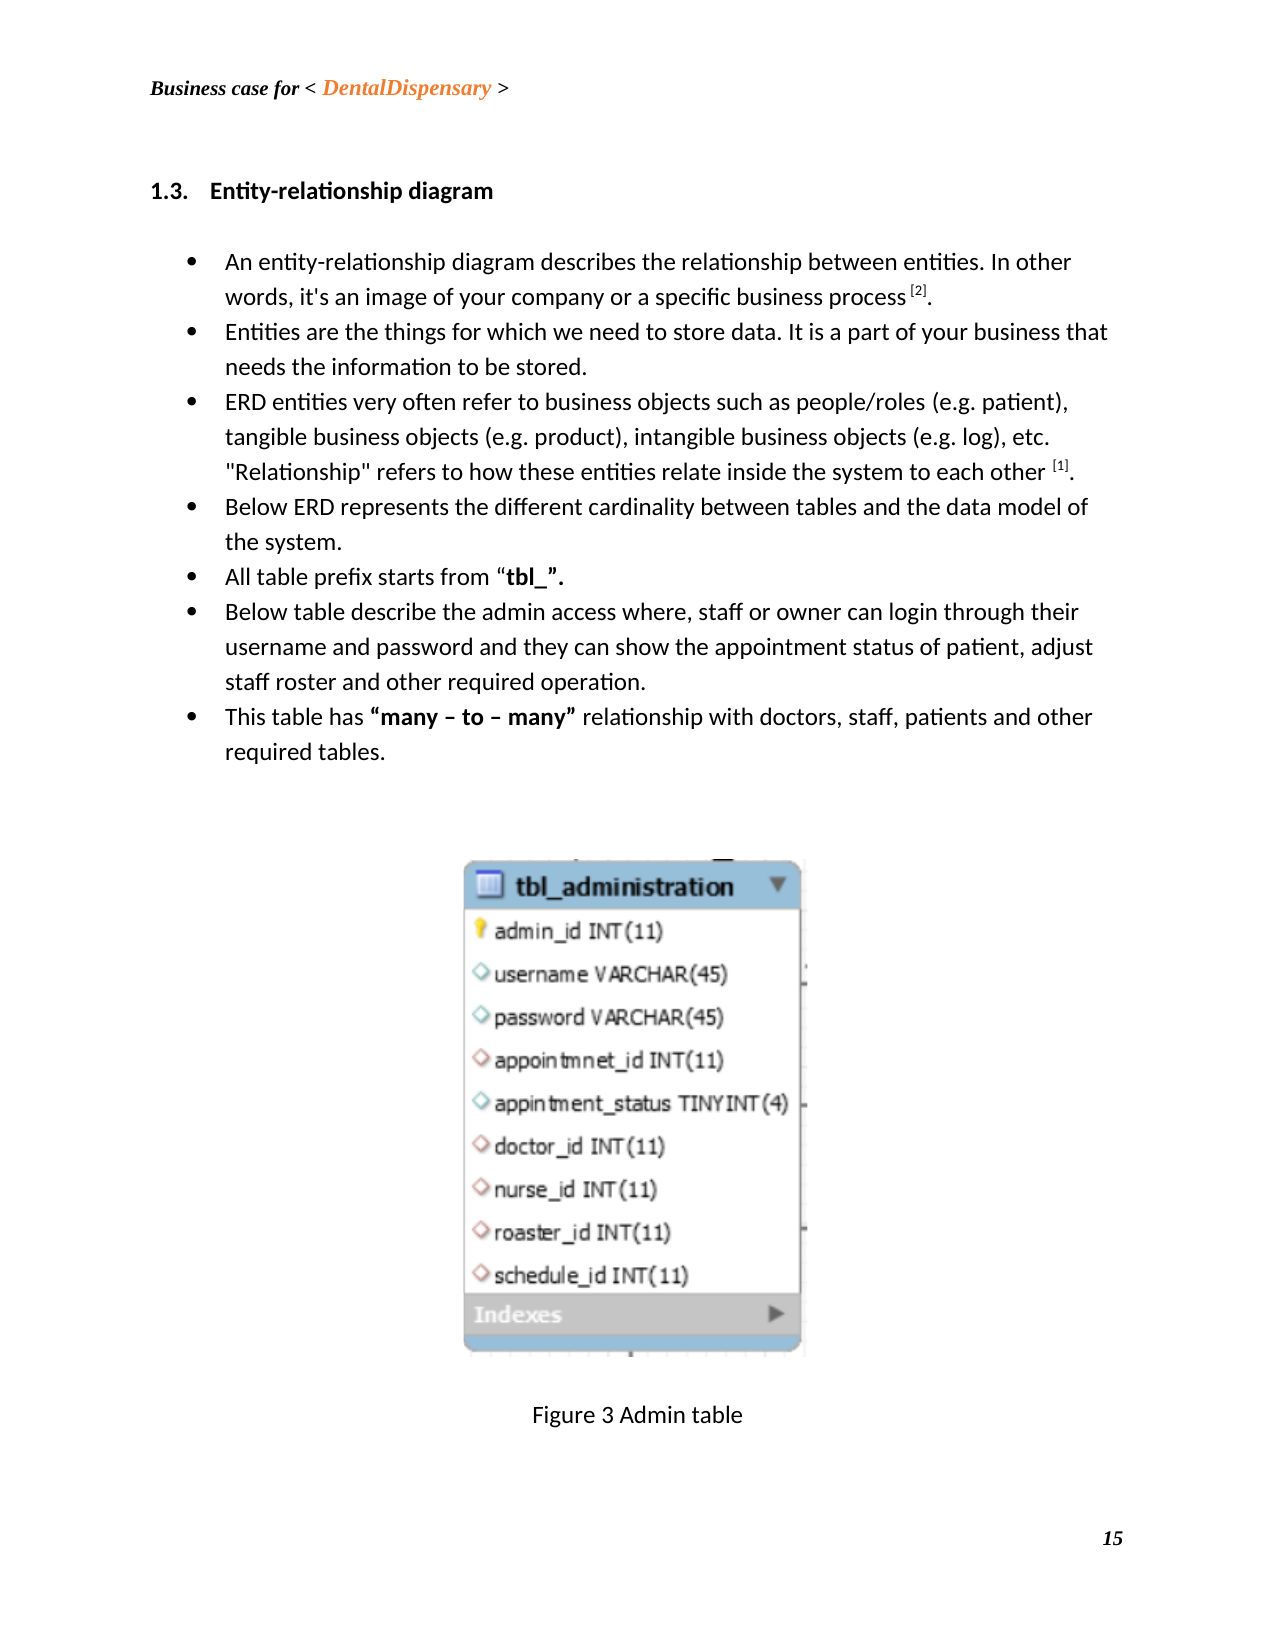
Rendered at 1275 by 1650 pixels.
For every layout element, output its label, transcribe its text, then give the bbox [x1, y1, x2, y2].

list This table has “many – to – many” relationship with doctors, staff, patients and other required tables. [187, 701, 1125, 766]
list Below table describe the admin access where, staff or owner can login through their username and password and they can show the appointment status of patient, adjust staff roster and other required operation. [187, 596, 1125, 696]
picture [463, 859, 808, 1357]
list Below ERD represents the different cardinality between tables and the data model of the system. [187, 491, 1125, 556]
subtitle Entity-relationship diagram [150, 175, 1125, 206]
list All table prefix starts from “tbl_”. [187, 561, 1125, 591]
list Entities are the things for which we need to store data. It is a part of your business that needs the information to be stored. [187, 316, 1125, 381]
list An entity-relationship diagram describes the relationship between entities. In other words, it's an image of your company or a specific business process [3]. [187, 246, 1125, 311]
list ERD entities very often refer to business objects such as people/roles (e.g. patient), tangible business objects (e.g. product), intangible business objects (e.g. log), etc. "Relationship" refers to how these entities relate inside the system to each other [1]. [187, 386, 1125, 486]
text Figure 3 Admin table [150, 1399, 1125, 1429]
